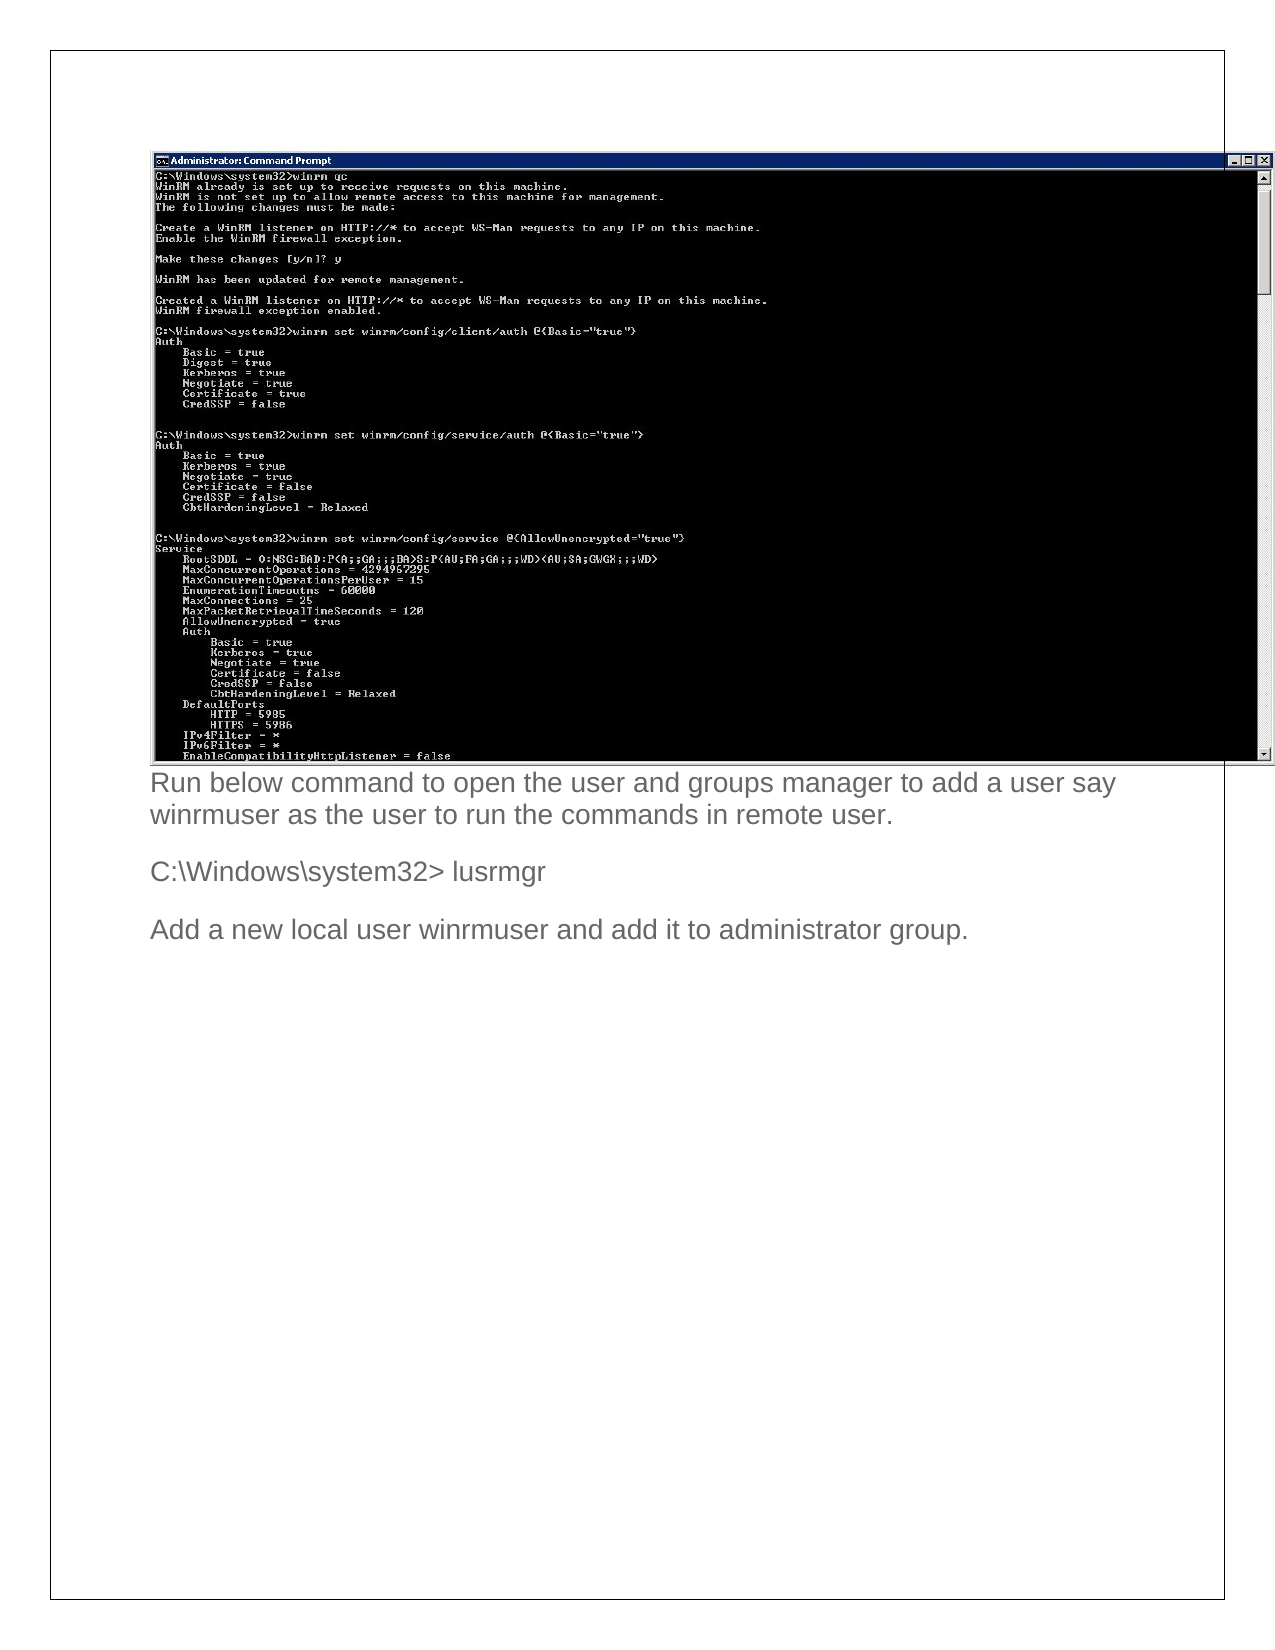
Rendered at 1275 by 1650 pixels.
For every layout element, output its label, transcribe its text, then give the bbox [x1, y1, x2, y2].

text C:\Windows\system32> lusrmgr [150, 855, 1125, 888]
picture [150, 150, 1224, 766]
picture [1225, 150, 1275, 766]
text Add a new local user winrmuser and add it to administrator group. [150, 913, 1125, 945]
text Run below command to open the user and groups manager to add a user say winrmuser as the user to run the commands in remote user. [150, 766, 1125, 830]
